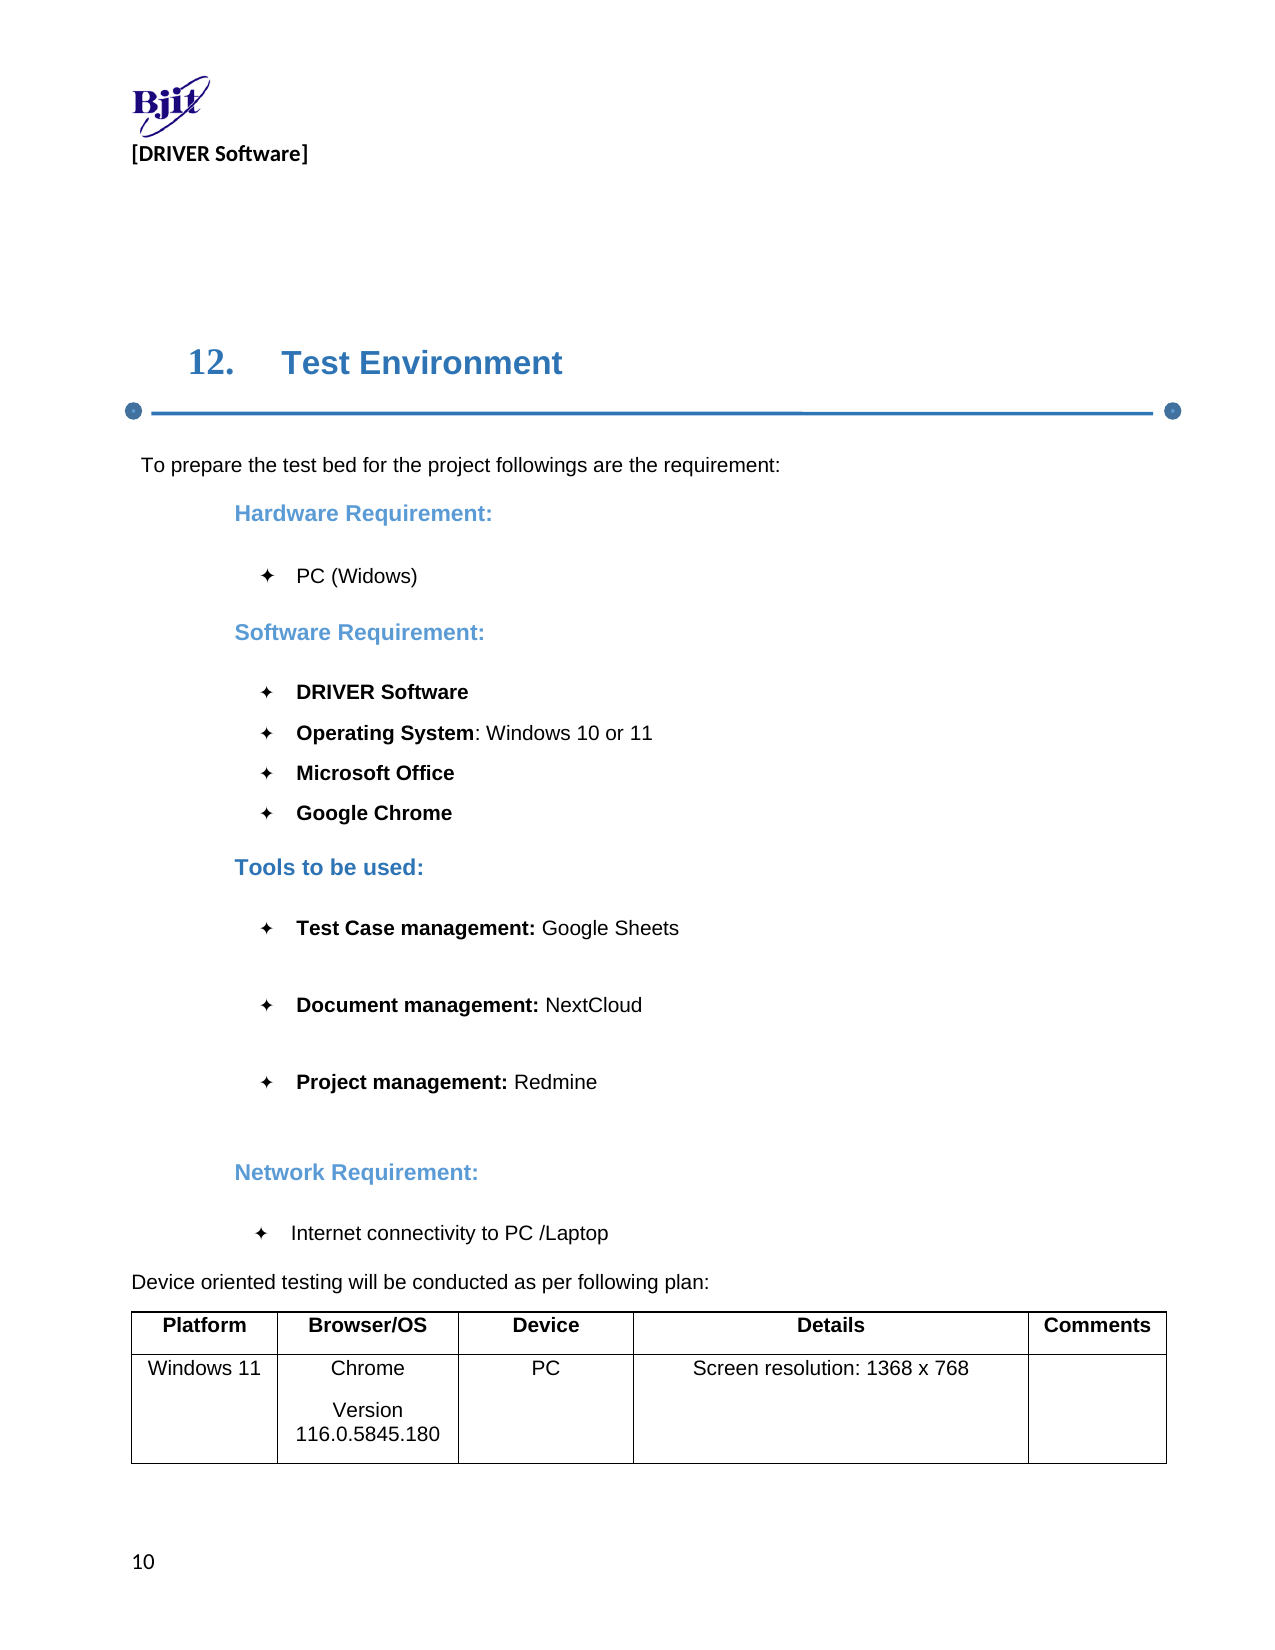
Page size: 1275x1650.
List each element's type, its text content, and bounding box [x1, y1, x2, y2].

table_header Device [459, 1313, 633, 1354]
list Operating System: Windows 10 or 11 [259, 712, 1125, 751]
table_cell Chrome Version 116.0.5845.180 [278, 1355, 458, 1463]
subtitle Project management: Redmine [259, 1061, 1125, 1100]
table_header Comments [1029, 1313, 1166, 1354]
list Document management: NextCloud [259, 984, 1125, 1023]
text To prepare the test bed for the project followings are the requirement: [141, 453, 1125, 477]
table_header Details [634, 1313, 1028, 1354]
list PC (Widows) [259, 553, 1125, 596]
picture [131, 75, 211, 139]
table_cell [1029, 1355, 1166, 1463]
table_cell Windows 11 [132, 1355, 277, 1463]
table_header Browser/OS [278, 1313, 458, 1354]
subtitle Test Environment [187, 339, 1125, 383]
list Google Chrome [259, 793, 1125, 831]
list Microsoft Office [259, 753, 1125, 791]
table_cell Screen resolution: 1368 x 768 [634, 1355, 1028, 1463]
text Device oriented testing will be conducted as per following plan: [131, 1269, 1125, 1293]
subtitle Software Requirement: [169, 619, 1125, 645]
table_cell PC [459, 1355, 633, 1463]
table_header Platform [132, 1313, 277, 1354]
subtitle Network Requirement: [169, 1159, 1125, 1186]
subtitle Test Case management: Google Sheets [259, 908, 1125, 946]
list Internet connectivity to PC /Laptop [253, 1213, 1125, 1251]
list DRIVER Software [259, 672, 1125, 710]
subtitle Tools to be used: [169, 854, 1125, 881]
subtitle Hardware Requirement: [169, 499, 1125, 526]
